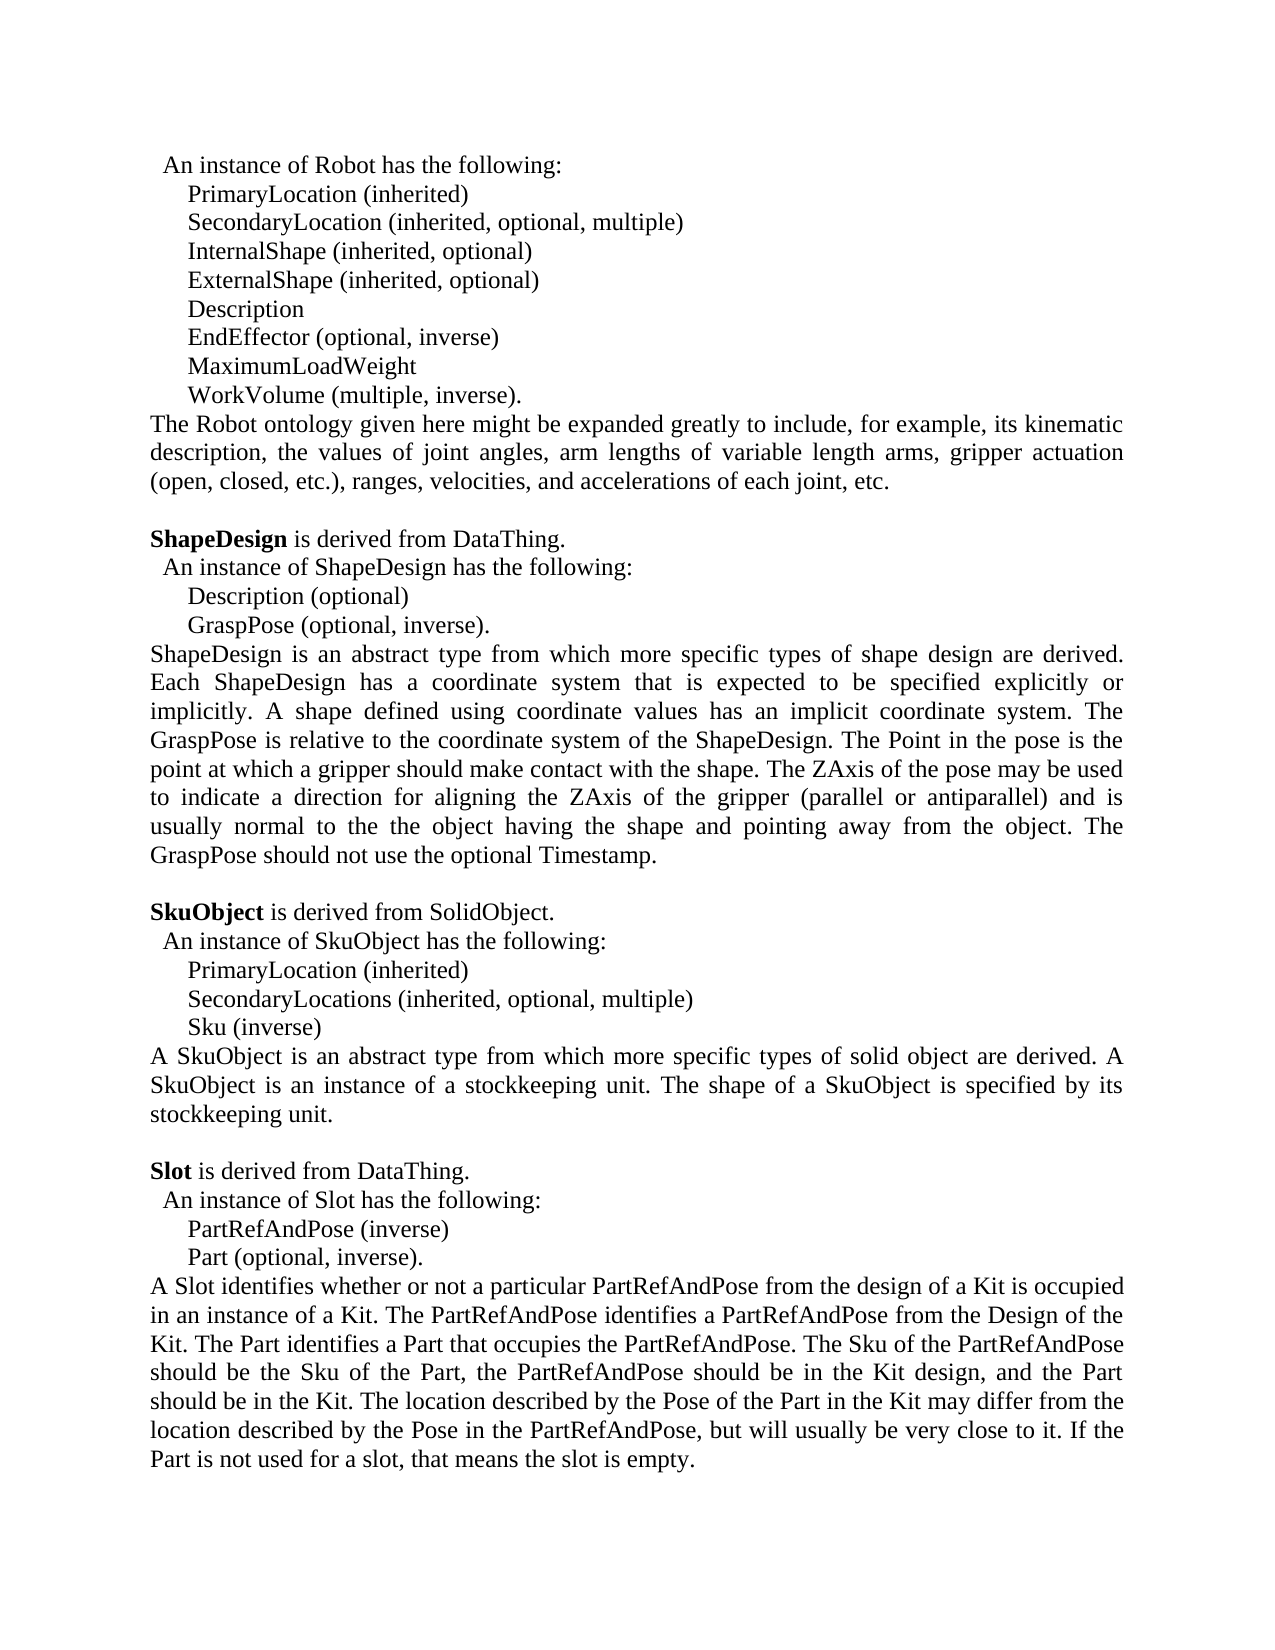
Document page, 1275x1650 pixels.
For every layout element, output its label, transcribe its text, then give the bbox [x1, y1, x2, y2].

text The Robot ontology given here might be expanded greatly to include, for example, its kinematic description, the values of joint angles, arm lengths of variable length arms, gripper actuation (open, closed, etc.), ranges, velocities, and accelerations of each joint, etc. [150, 409, 1125, 495]
text SecondaryLocation (inherited, optional, multiple) [150, 207, 1125, 236]
text PartRefAndPose (inverse) [150, 1214, 1125, 1242]
text Sku (inverse) [150, 1012, 1125, 1041]
text An instance of Robot has the following: [150, 150, 1125, 179]
text PrimaryLocation (inherited) [150, 179, 1125, 207]
text ExternalShape (inherited, optional) [150, 265, 1125, 294]
text Description [150, 294, 1125, 322]
text EndEffector (optional, inverse) [150, 322, 1125, 351]
text MaximumLoadWeight [150, 351, 1125, 380]
text A Slot identifies whether or not a particular PartRefAndPose from the design of a Kit is occupied in an instance of a Kit. The PartRefAndPose identifies a PartRefAndPose from the Design of the Kit. The Part identifies a Part that occupies the PartRefAndPose. The Sku of the PartRefAndPose should be the Sku of the Part, the PartRefAndPose should be in the Kit design, and the Part should be in the Kit. The location described by the Pose of the Part in the Kit may differ from the location described by the Pose in the PartRefAndPose, but will usually be very close to it. If the Part is not used for a slot, that means the slot is empty. [150, 1271, 1125, 1472]
text WorkVolume (multiple, inverse). [150, 380, 1125, 409]
text An instance of ShapeDesign has the following: [150, 552, 1125, 581]
text GraspPose (optional, inverse). [150, 610, 1125, 639]
text PrimaryLocation (inherited) [150, 955, 1125, 984]
text Slot is derived from DataThing. [150, 1156, 1125, 1185]
text InternalShape (inherited, optional) [150, 236, 1125, 265]
text Description (optional) [150, 581, 1125, 610]
text An instance of SkuObject has the following: [150, 926, 1125, 955]
text ShapeDesign is derived from DataThing. [150, 524, 1125, 552]
text A SkuObject is an abstract type from which more specific types of solid object are derived. A SkuObject is an instance of a stockkeeping unit. The shape of a SkuObject is specified by its stockkeeping unit. [150, 1041, 1125, 1127]
text SecondaryLocations (inherited, optional, multiple) [150, 984, 1125, 1012]
text Part (optional, inverse). [150, 1242, 1125, 1271]
text ShapeDesign is an abstract type from which more specific types of shape design are derived. Each ShapeDesign has a coordinate system that is expected to be specified explicitly or implicitly. A shape defined using coordinate values has an implicit coordinate system. The GraspPose is relative to the coordinate system of the ShapeDesign. The Point in the pose is the point at which a gripper should make contact with the shape. The ZAxis of the pose may be used to indicate a direction for aligning the ZAxis of the gripper (parallel or antiparallel) and is usually normal to the the object having the shape and pointing away from the object. The GraspPose should not use the optional Timestamp. [150, 639, 1125, 869]
text An instance of Slot has the following: [150, 1185, 1125, 1214]
text SkuObject is derived from SolidObject. [150, 897, 1125, 926]
